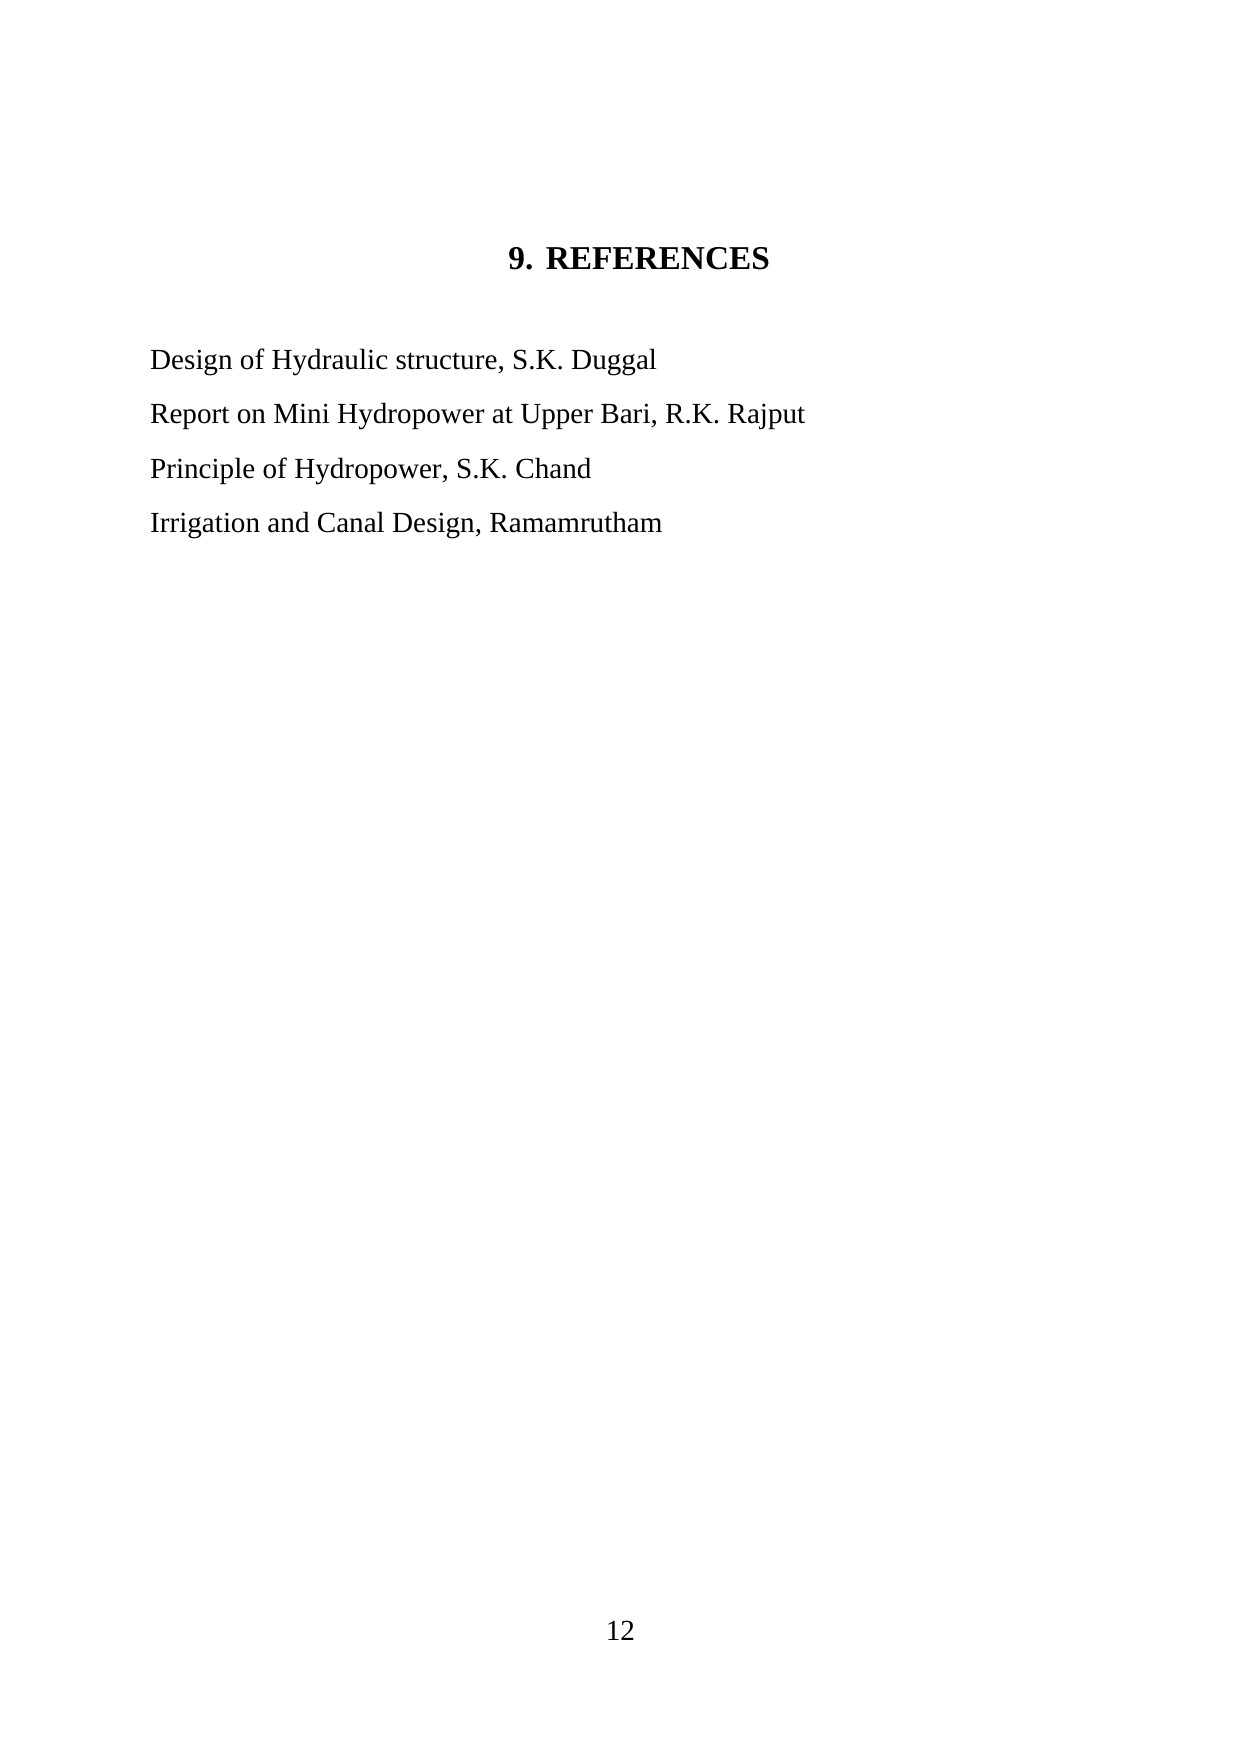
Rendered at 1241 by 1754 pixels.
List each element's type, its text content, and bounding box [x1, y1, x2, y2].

text Report on Mini Hydropower at Upper Bari, R.K. Rajput [150, 396, 1090, 430]
text Design of Hydraulic structure, S.K. Duggal [150, 342, 1090, 376]
text Irrigation and Canal Design, Ramamrutham [150, 505, 1090, 539]
text Principle of Hydropower, S.K. Chand [150, 451, 1090, 484]
subtitle REFERENCES [187, 238, 1090, 277]
